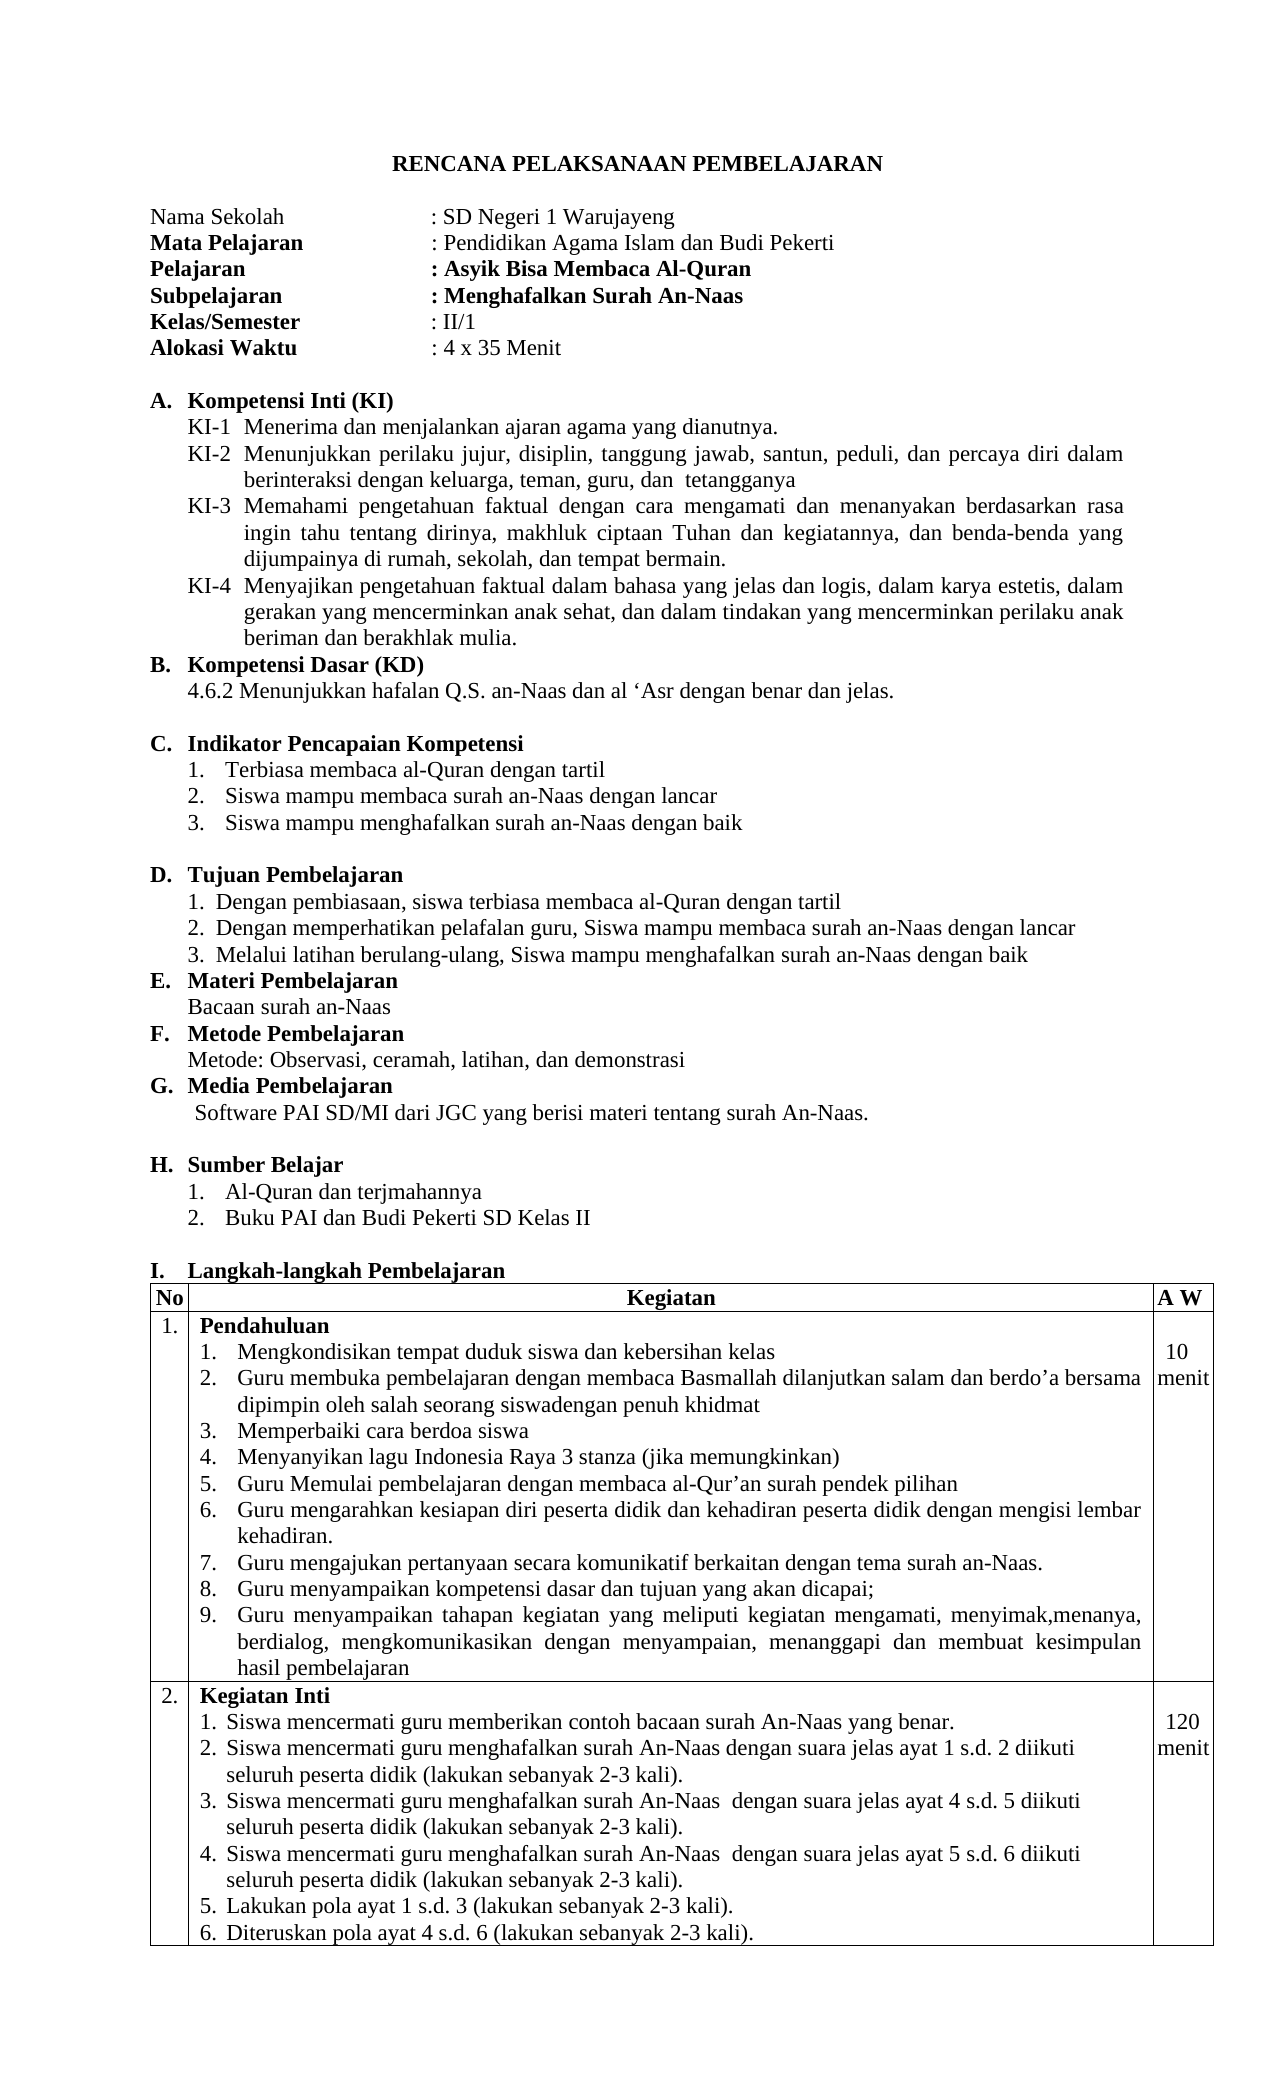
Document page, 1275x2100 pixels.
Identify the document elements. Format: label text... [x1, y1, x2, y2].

list Siswa mampu membaca surah an-Naas dengan lancar [187, 782, 1125, 809]
list Materi Pembelajaran [150, 967, 1125, 993]
list Siswa mampu menghafalkan surah an-Naas dengan baik [187, 809, 1125, 835]
list Al-Quran dan terjmahannya [187, 1178, 1125, 1204]
list Dengan memperhatikan pelafalan guru, Siswa mampu membaca surah an-Naas dengan lancar [187, 914, 1125, 941]
table_cell 120 menit [1154, 1682, 1213, 1945]
text KI-3 Memahami pengetahuan faktual dengan cara mengamati dan menanyakan berdasarkan rasa ingin tahu tentang dirinya, makhluk ciptaan Tuhan dan kegiatannya, dan benda-benda yang dijumpainya di rumah, sekolah, dan tempat bermain. [187, 493, 1125, 572]
text Mata Pelajaran : Pendidikan Agama Islam dan Budi Pekerti [150, 229, 1125, 255]
list Indikator Pencapaian Kompetensi [150, 730, 1125, 756]
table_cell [189, 1682, 1153, 1945]
list Media Pembelajaran [150, 1072, 1125, 1099]
list Dengan pembiasaan, siswa terbiasa membaca al-Quran dengan tartil [187, 888, 1125, 914]
text 4.6.2 Menunjukkan hafalan Q.S. an-Naas dan al ‘Asr dengan benar dan jelas. [187, 677, 1125, 703]
list Terbiasa membaca al-Quran dengan tartil [187, 756, 1125, 782]
text KI-1 Menerima dan menjalankan ajaran agama yang dianutnya. [187, 413, 1125, 440]
table_cell 1. [151, 1312, 188, 1681]
list Sumber Belajar [150, 1151, 1125, 1178]
list Kompetensi Inti (KI) [150, 387, 1125, 413]
list Metode: Observasi, ceramah, latihan, dan demonstrasi [187, 1046, 1125, 1072]
list Melalui latihan berulang-ulang, Siswa mampu menghafalkan surah an-Naas dengan baik [187, 941, 1125, 967]
text Nama Sekolah : SD Negeri 1 Warujayeng [150, 203, 1125, 229]
table_cell Pendahuluan Mengkondisikan tempat duduk siswa dan kebersihan kelas Guru membuka pembelajaran dengan membaca Basmallah dilanjutkan salam dan berdo’a bersama dipimpin oleh salah seorang siswadengan penuh khidmat Memperbaiki cara berdoa siswa Menyanyikan lagu Indonesia Raya 3 stanza (jika memungkinkan) Guru Memulai pembelajaran dengan membaca al-Qur’an surah pendek pilihan Guru mengarahkan kesiapan diri peserta didik dan kehadiran peserta didik dengan mengisi lembar kehadiran. Guru mengajukan pertanyaan secara komunikatif berkaitan dengan tema surah an-Naas. Guru menyampaikan kompetensi dasar dan tujuan yang akan dicapai; Guru menyampaikan tahapan kegiatan yang meliputi kegiatan mengamati, menyimak,menanya, berdialog, mengkomunikasikan dengan menyampaian, menanggapi dan membuat kesimpulan hasil pembelajaran [189, 1312, 1153, 1681]
text Bacaan surah an-Naas [187, 993, 1125, 1020]
list Kompetensi Dasar (KD) [150, 651, 1125, 677]
text Subpelajaran : Menghafalkan Surah An-Naas [150, 282, 1125, 308]
table_cell 2. [151, 1682, 188, 1945]
text Pelajaran : Asyik Bisa Membaca Al-Quran [150, 255, 1125, 282]
text RENCANA PELAKSANAAN PEMBELAJARAN [150, 150, 1125, 176]
list Langkah-langkah Pembelajaran [150, 1257, 1125, 1283]
list Metode Pembelajaran [150, 1020, 1125, 1046]
text Alokasi Waktu : 4 x 35 Menit [150, 334, 1125, 361]
text Kelas/Semester : II/1 [150, 308, 1125, 334]
table_cell 10 menit [1154, 1312, 1213, 1681]
text KI-4 Menyajikan pengetahuan faktual dalam bahasa yang jelas dan logis, dalam karya estetis, dalam gerakan yang mencerminkan anak sehat, dan dalam tindakan yang mencerminkan perilaku anak beriman dan berakhlak mulia. [187, 572, 1125, 651]
table_header No [151, 1284, 188, 1311]
table_header A W [1154, 1284, 1213, 1311]
text Software PAI SD/MI dari JGC yang berisi materi tentang surah An-Naas. [194, 1099, 1125, 1125]
table_header Kegiatan [189, 1284, 1153, 1311]
list Buku PAI dan Budi Pekerti SD Kelas II [187, 1204, 1125, 1231]
list Tujuan Pembelajaran [150, 862, 1125, 888]
text KI-2 Menunjukkan perilaku jujur, disiplin, tanggung jawab, santun, peduli, dan percaya diri dalam berinteraksi dengan keluarga, teman, guru, dan tetangganya [187, 440, 1125, 493]
